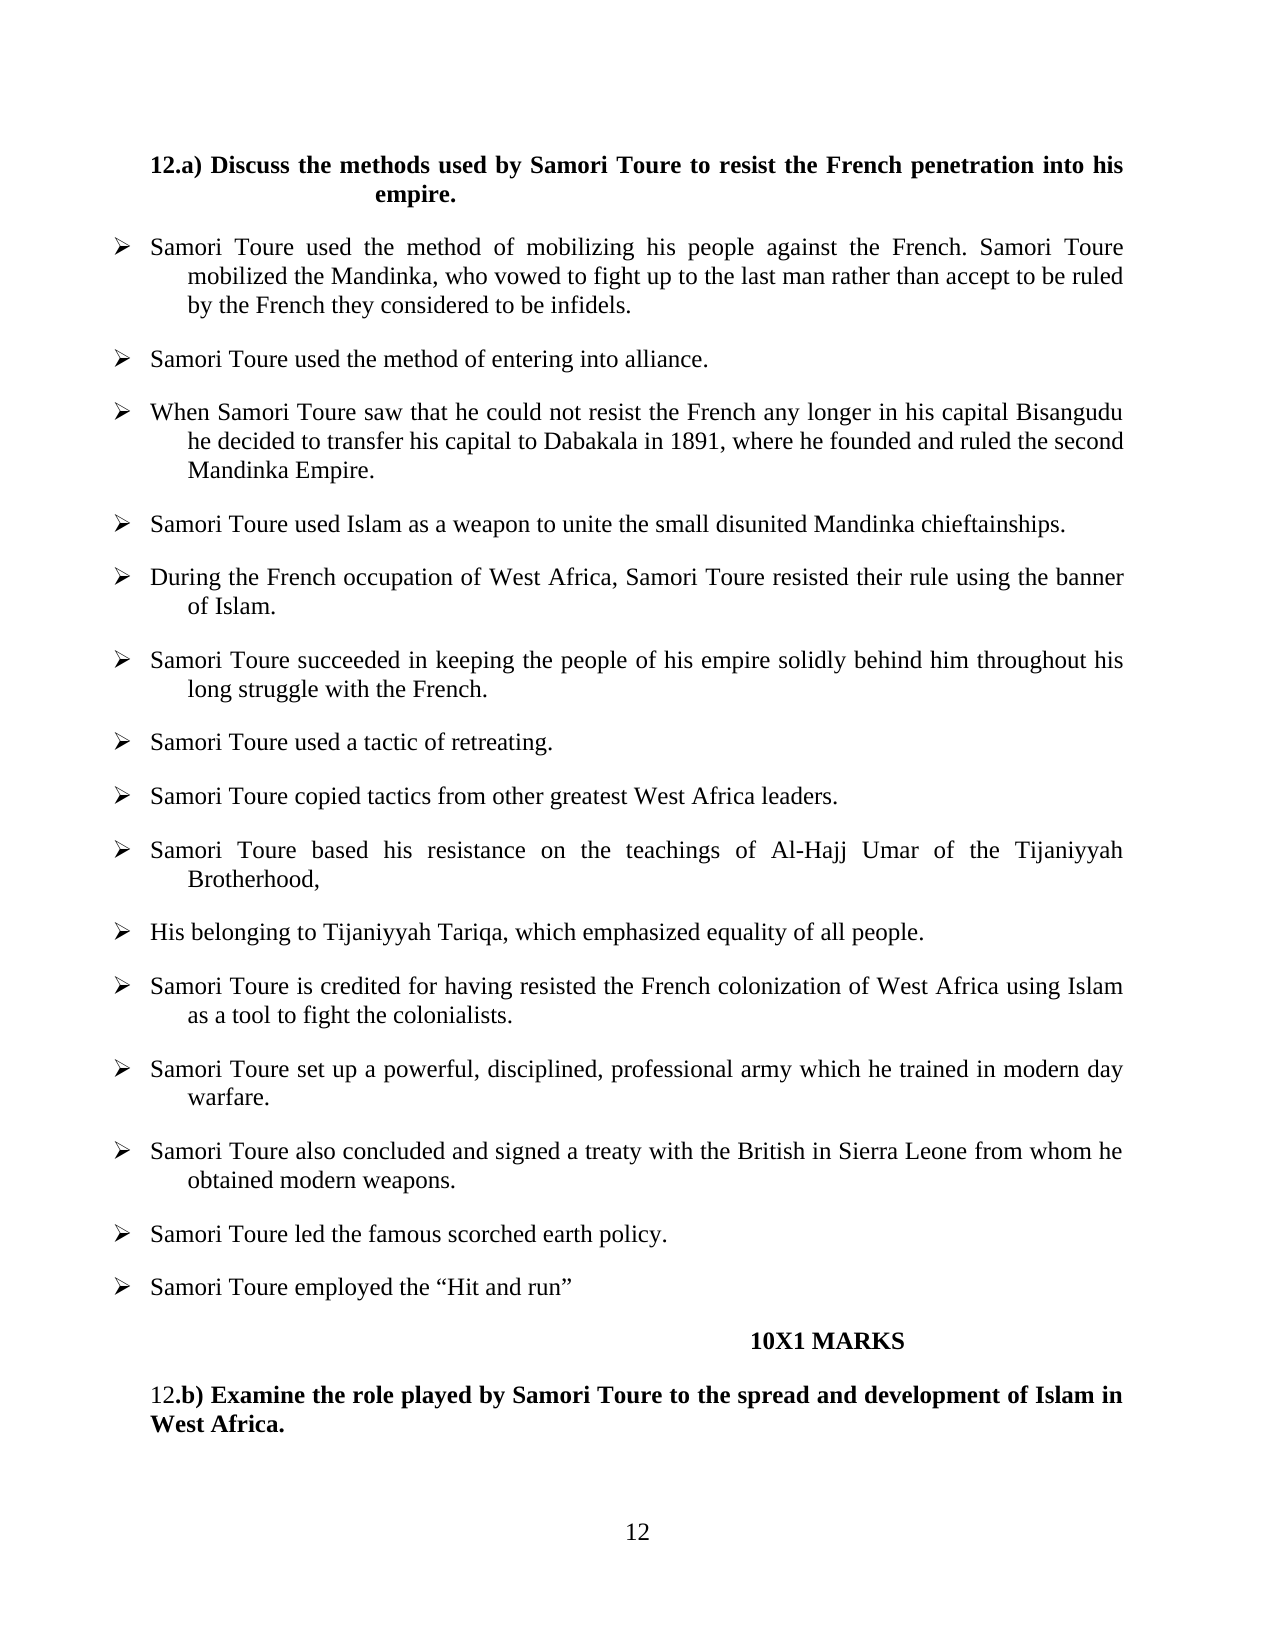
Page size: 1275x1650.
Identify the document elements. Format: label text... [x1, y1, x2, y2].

list Samori Toure employed the “Hit and run” [112, 1272, 1125, 1301]
list Samori Toure set up a powerful, disciplined, professional army which he trained in modern day warfare. [112, 1054, 1125, 1111]
list During the French occupation of West Africa, Samori Toure resisted their rule using the banner of Islam. [112, 562, 1125, 620]
list His belonging to Tijaniyyah Tariqa, which emphasized equality of all people. [112, 917, 1125, 946]
text 12.a) Discuss the methods used by Samori Toure to resist the French penetration into his empire. [150, 150, 1125, 207]
list Samori Toure based his resistance on the teachings of Al-Hajj Umar of the Tijaniyyah Brotherhood, [112, 835, 1125, 892]
list Samori Toure copied tactics from other greatest West Africa leaders. [112, 781, 1125, 810]
list Samori Toure used a tactic of retreating. [112, 727, 1125, 756]
list Samori Toure used Islam as a weapon to unite the small disunited Mandinka chieftainships. [112, 509, 1125, 537]
list Samori Toure is credited for having resisted the French colonization of West Africa using Islam as a tool to fight the colonialists. [112, 971, 1125, 1029]
list When Samori Toure saw that he could not resist the French any longer in his capital Bisangudu he decided to transfer his capital to Dabakala in 1891, where he founded and ruled the second Mandinka Empire. [112, 397, 1125, 484]
list Samori Toure also concluded and signed a treaty with the British in Sierra Leone from whom he obtained modern weapons. [112, 1136, 1125, 1194]
text 12.b) Examine the role played by Samori Toure to the spread and development of Islam in West Africa. [150, 1380, 1125, 1437]
list Samori Toure used the method of entering into alliance. [112, 344, 1125, 372]
text 10X1 MARKS [750, 1326, 1125, 1355]
list Samori Toure succeeded in keeping the people of his empire solidly behind him throughout his long struggle with the French. [112, 645, 1125, 702]
list Samori Toure used the method of mobilizing his people against the French. Samori Toure mobilized the Mandinka, who vowed to fight up to the last man rather than accept to be ruled by the French they considered to be infidels. [112, 232, 1125, 319]
list Samori Toure led the famous scorched earth policy. [112, 1219, 1125, 1247]
